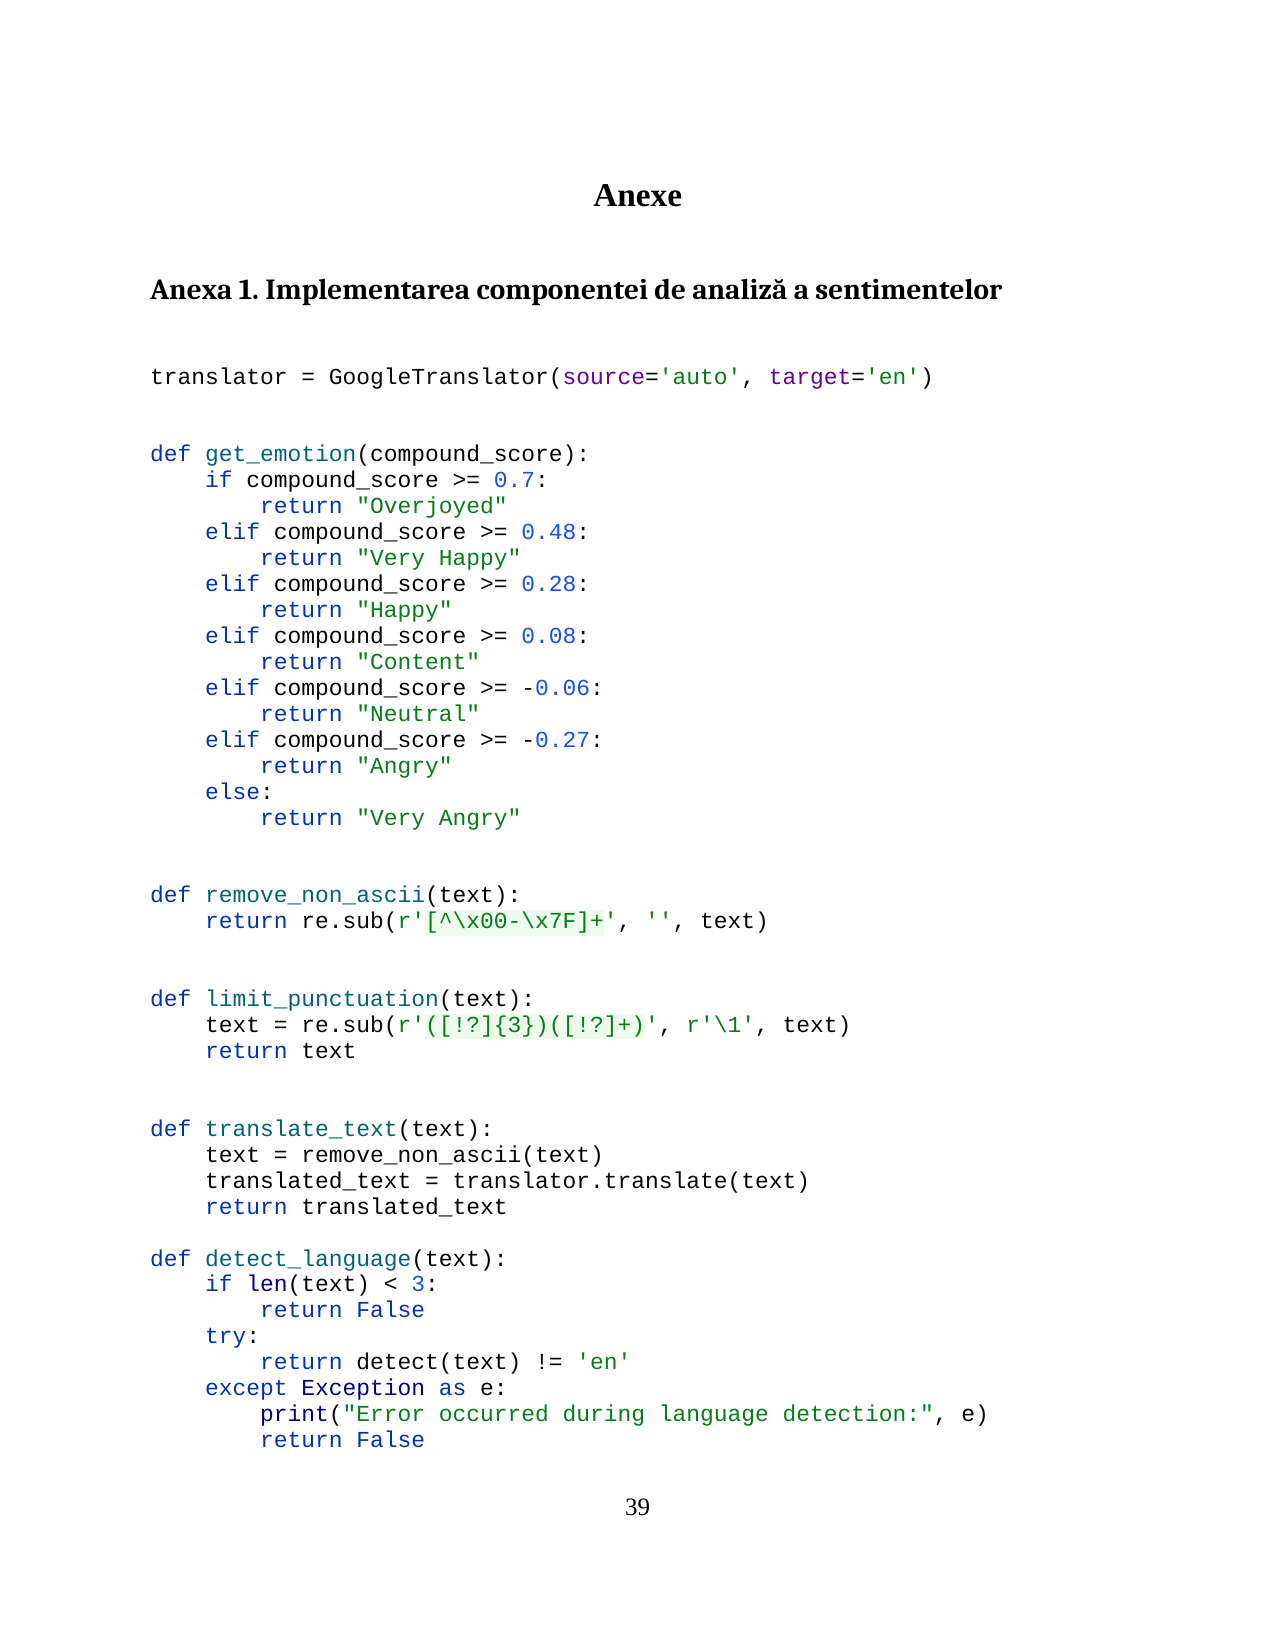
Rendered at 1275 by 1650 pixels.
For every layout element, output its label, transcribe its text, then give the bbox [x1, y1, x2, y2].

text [150, 313, 1125, 1480]
subtitle Anexa 1. Implementarea componentei de analiză a sentimentelor [150, 273, 1125, 307]
subtitle Anexe [150, 175, 1125, 213]
